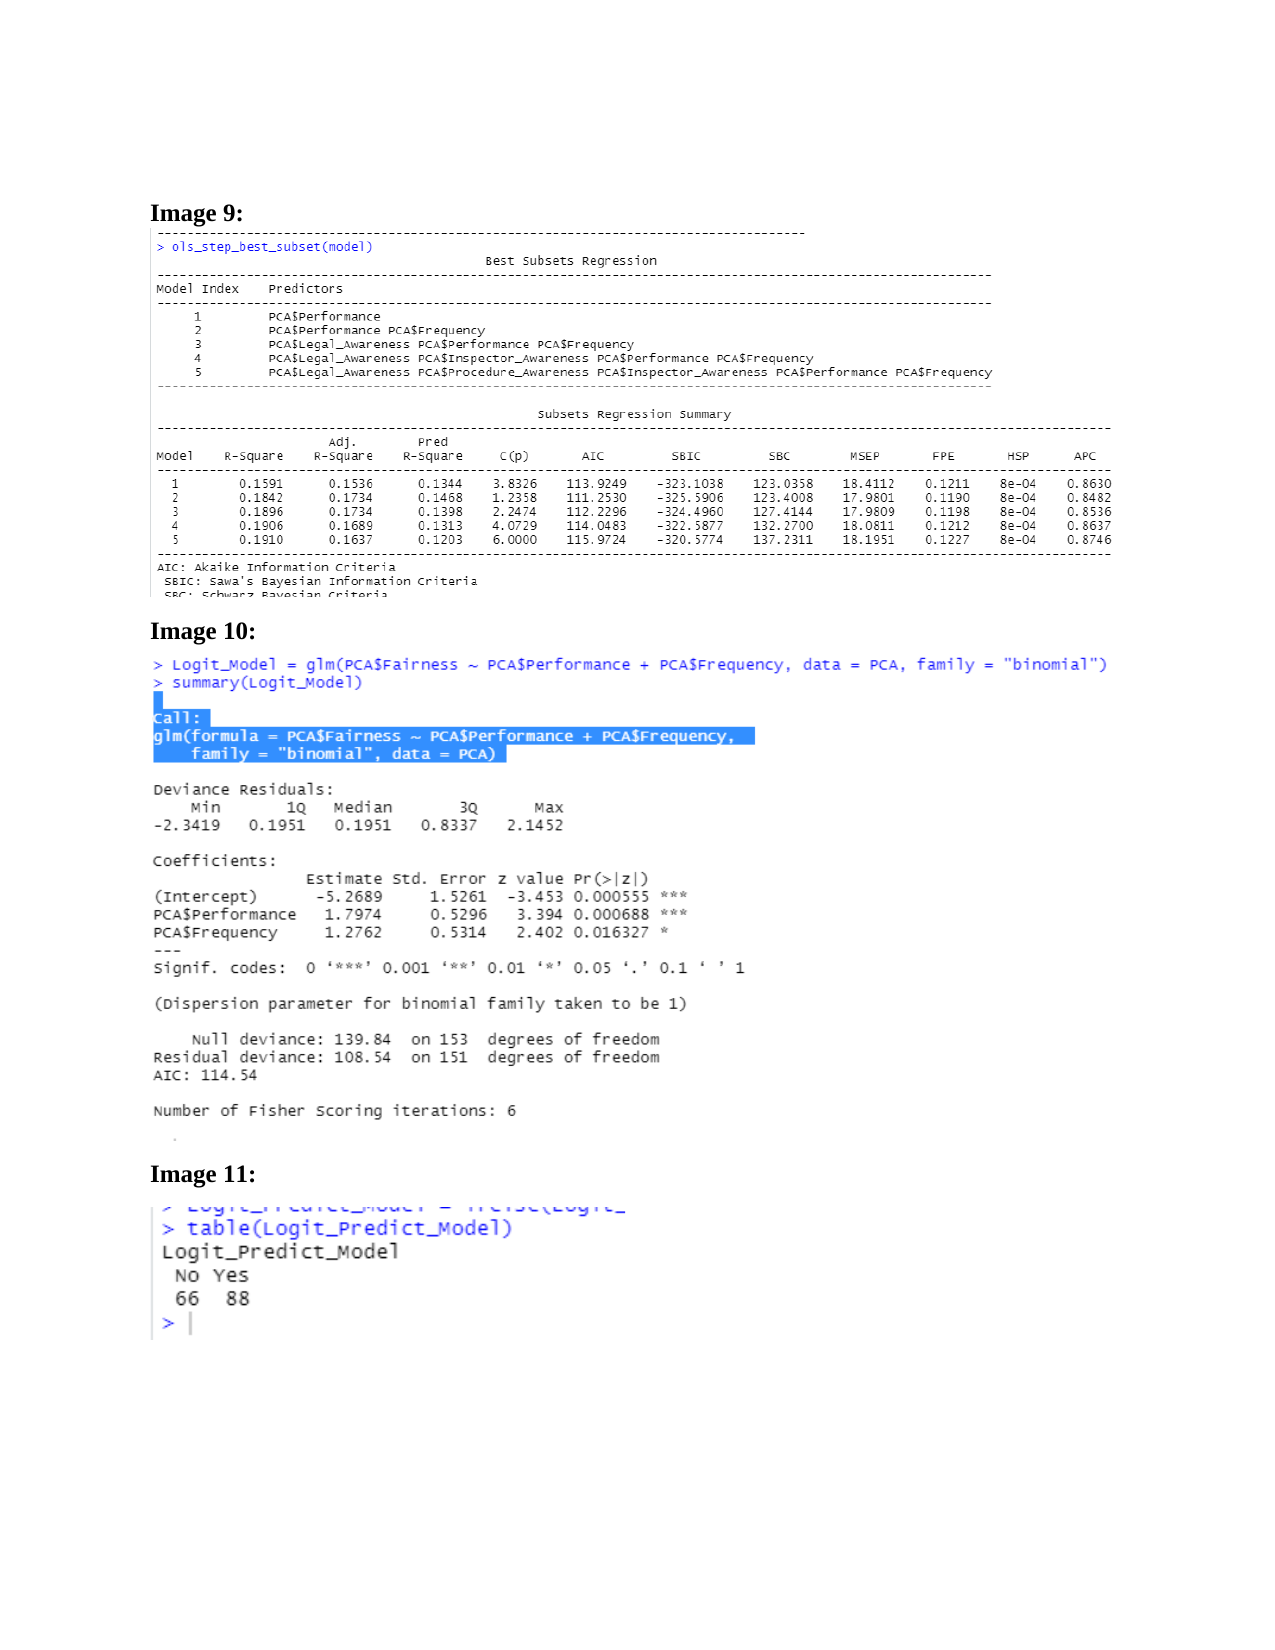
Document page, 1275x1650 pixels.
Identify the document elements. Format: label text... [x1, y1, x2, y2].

text Image 9: [150, 198, 1125, 228]
picture [150, 1207, 625, 1340]
picture [150, 646, 1125, 1141]
picture [150, 228, 1125, 597]
text Image 10: [150, 616, 1125, 646]
text Image 11: [150, 1159, 1125, 1188]
